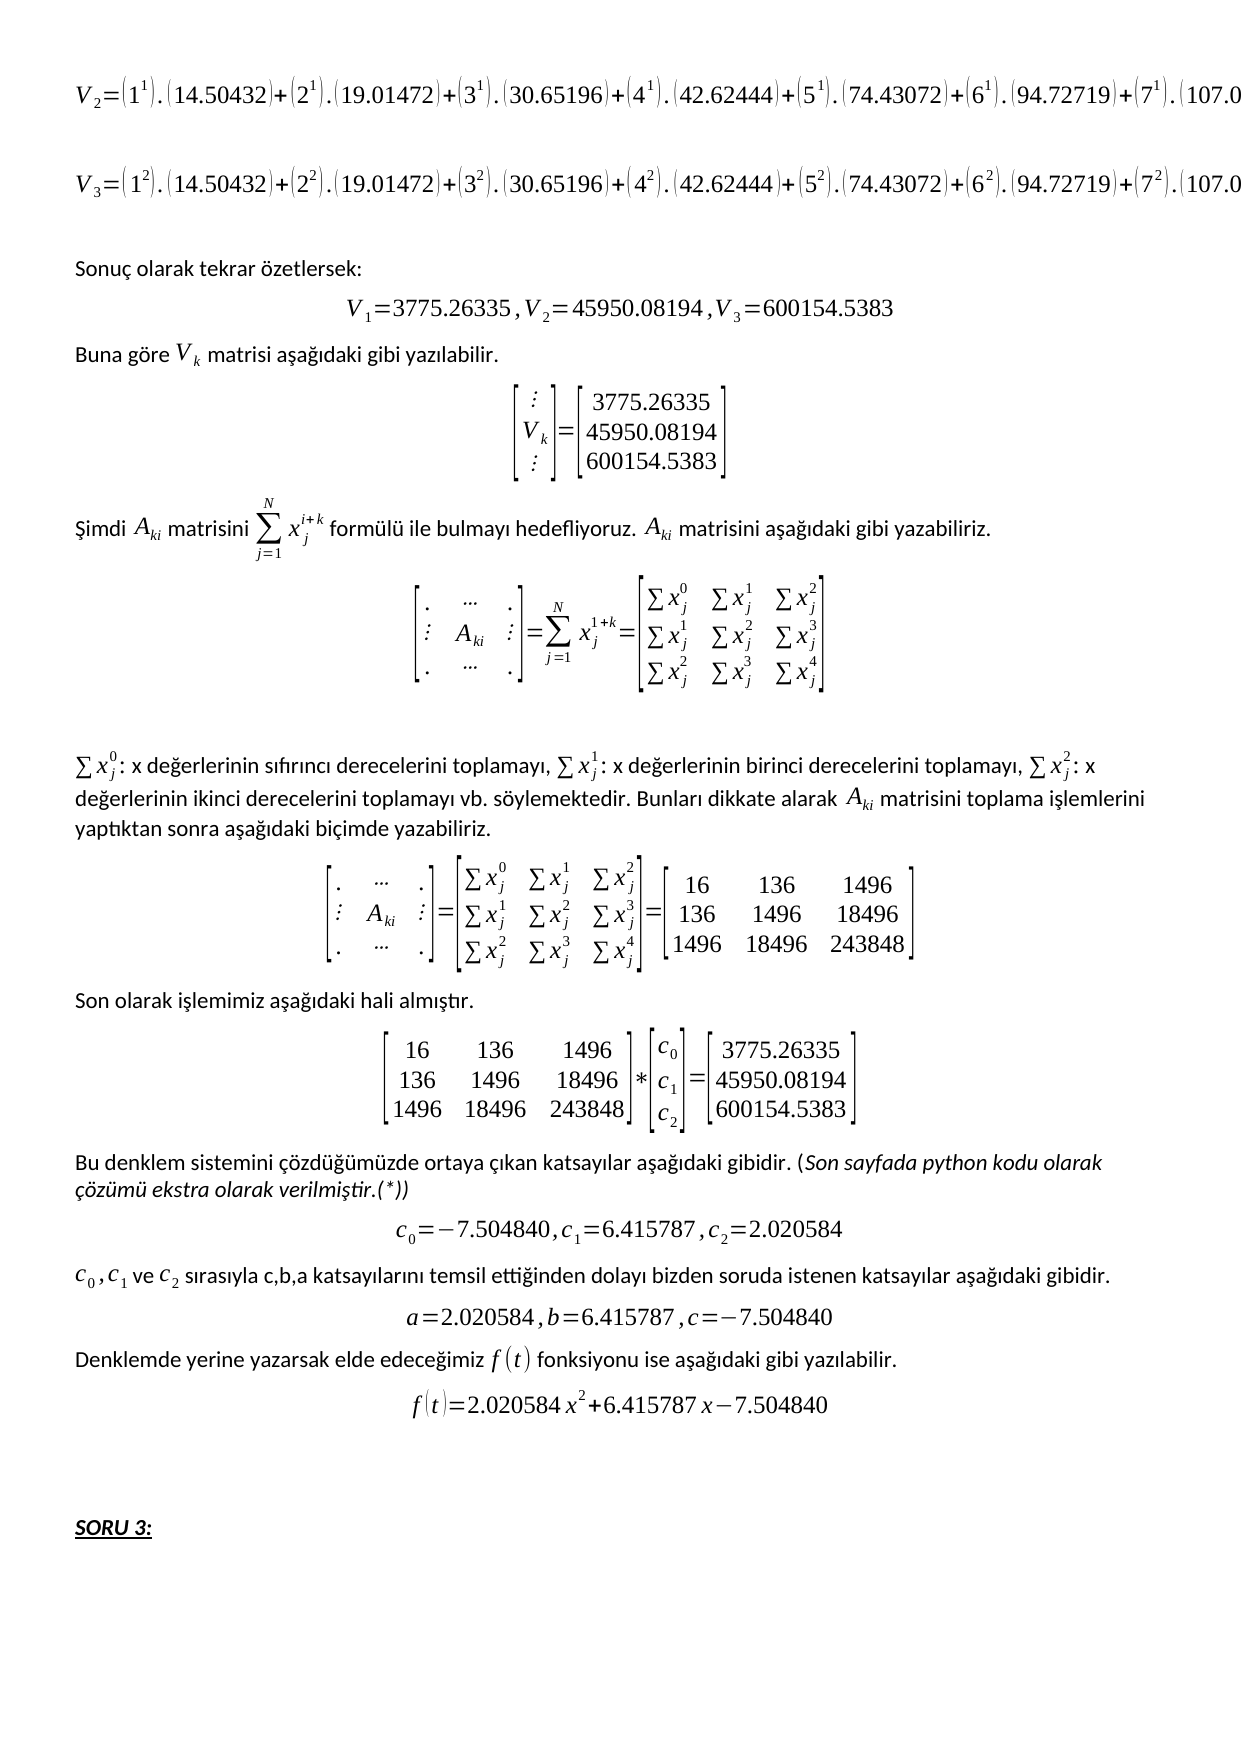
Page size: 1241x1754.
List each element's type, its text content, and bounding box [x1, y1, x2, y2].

text Son olarak işlemimiz aşağıdaki hali almıştır. [75, 986, 1164, 1014]
text Denklemde yerine yazarsak elde edeceğimiz fonksiyonu ise aşağıdaki gibi yazılabilir. [75, 1344, 1164, 1374]
text Bu denklem sistemini çözdüğümüzde ortaya çıkan katsayılar aşağıdaki gibidir. (Son sayfada python kodu olarak çözümü ekstra olarak verilmiştir.(*)) [75, 1148, 1164, 1204]
text x değerlerinin sıfırıncı derecelerini toplamayı, x değerlerinin birinci derecelerini toplamayı, x değerlerinin ikinci derecelerini toplamayı vb. söylemektedir. Bunları dikkate alarak matrisini toplama işlemlerini yaptıktan sonra aşağıdaki biçimde yazabiliriz. [75, 747, 1164, 842]
text Sonuç olarak tekrar özetlersek: [75, 254, 1164, 282]
text Şimdi matrisini formülü ile bulmayı hedefliyoruz. matrisini aşağıdaki gibi yazabiliriz. [75, 495, 1164, 562]
text SORU 3: [75, 1513, 1164, 1541]
text ve sırasıyla c,b,a katsayılarını temsil ettiğinden dolayı bizden soruda istenen katsayılar aşağıdaki gibidir. [75, 1260, 1164, 1291]
text Buna göre matrisi aşağıdaki gibi yazılabilir. [75, 338, 1164, 370]
